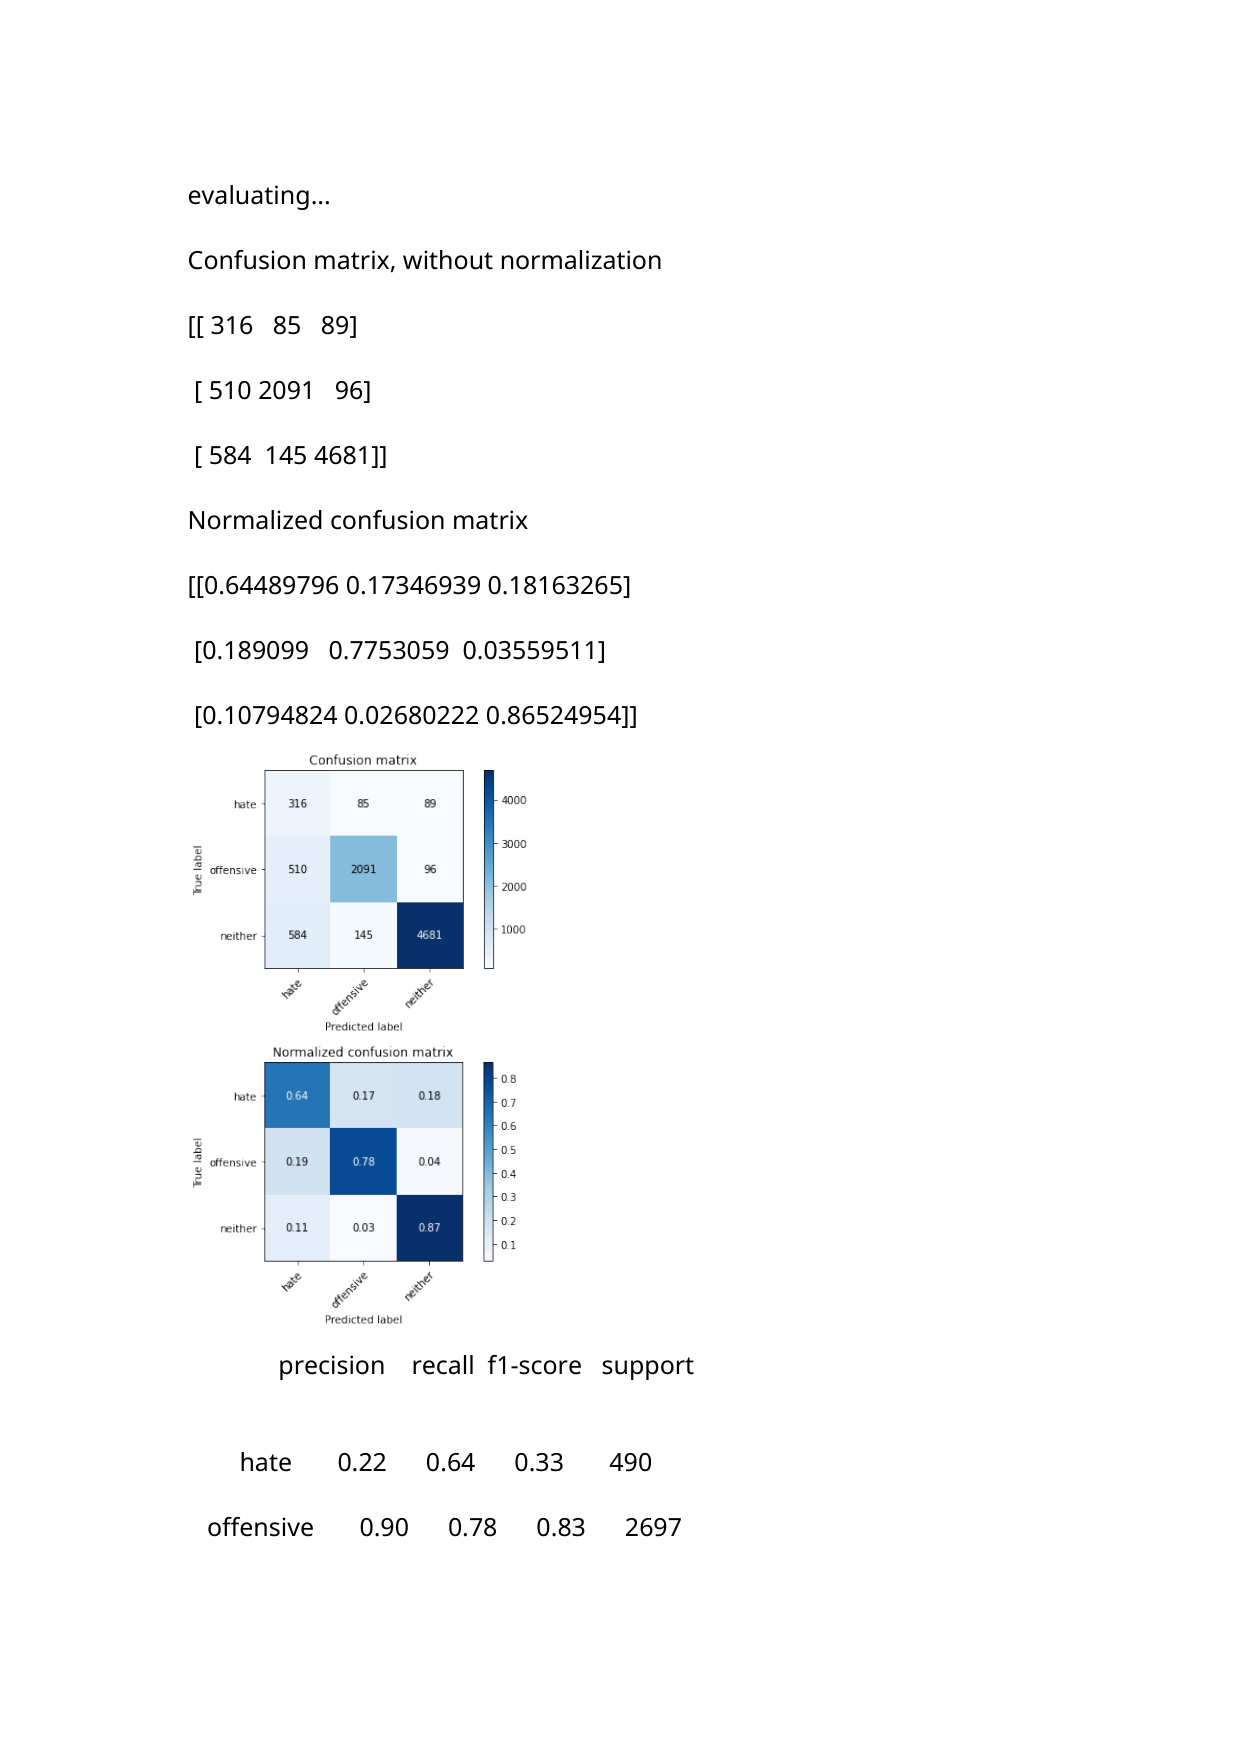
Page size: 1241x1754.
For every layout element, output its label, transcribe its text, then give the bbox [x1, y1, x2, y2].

text [0.189099 0.7753059 0.03559511] [187, 617, 1053, 682]
picture [187, 1040, 524, 1332]
text precision recall f1-score support [187, 1332, 1053, 1397]
text Normalized confusion matrix [187, 487, 1053, 552]
text [ 584 145 4681]] [187, 422, 1053, 487]
text hate 0.22 0.64 0.33 490 [187, 1429, 1053, 1494]
picture [187, 747, 534, 1039]
text [[ 316 85 89] [187, 292, 1053, 357]
text Confusion matrix, without normalization [187, 227, 1053, 292]
text [0.10794824 0.02680222 0.86524954]] [187, 682, 1053, 747]
text offensive 0.90 0.78 0.83 2697 [187, 1494, 1053, 1559]
text evaluating... [187, 162, 1053, 227]
text [ 510 2091 96] [187, 357, 1053, 422]
text [[0.64489796 0.17346939 0.18163265] [187, 552, 1053, 617]
